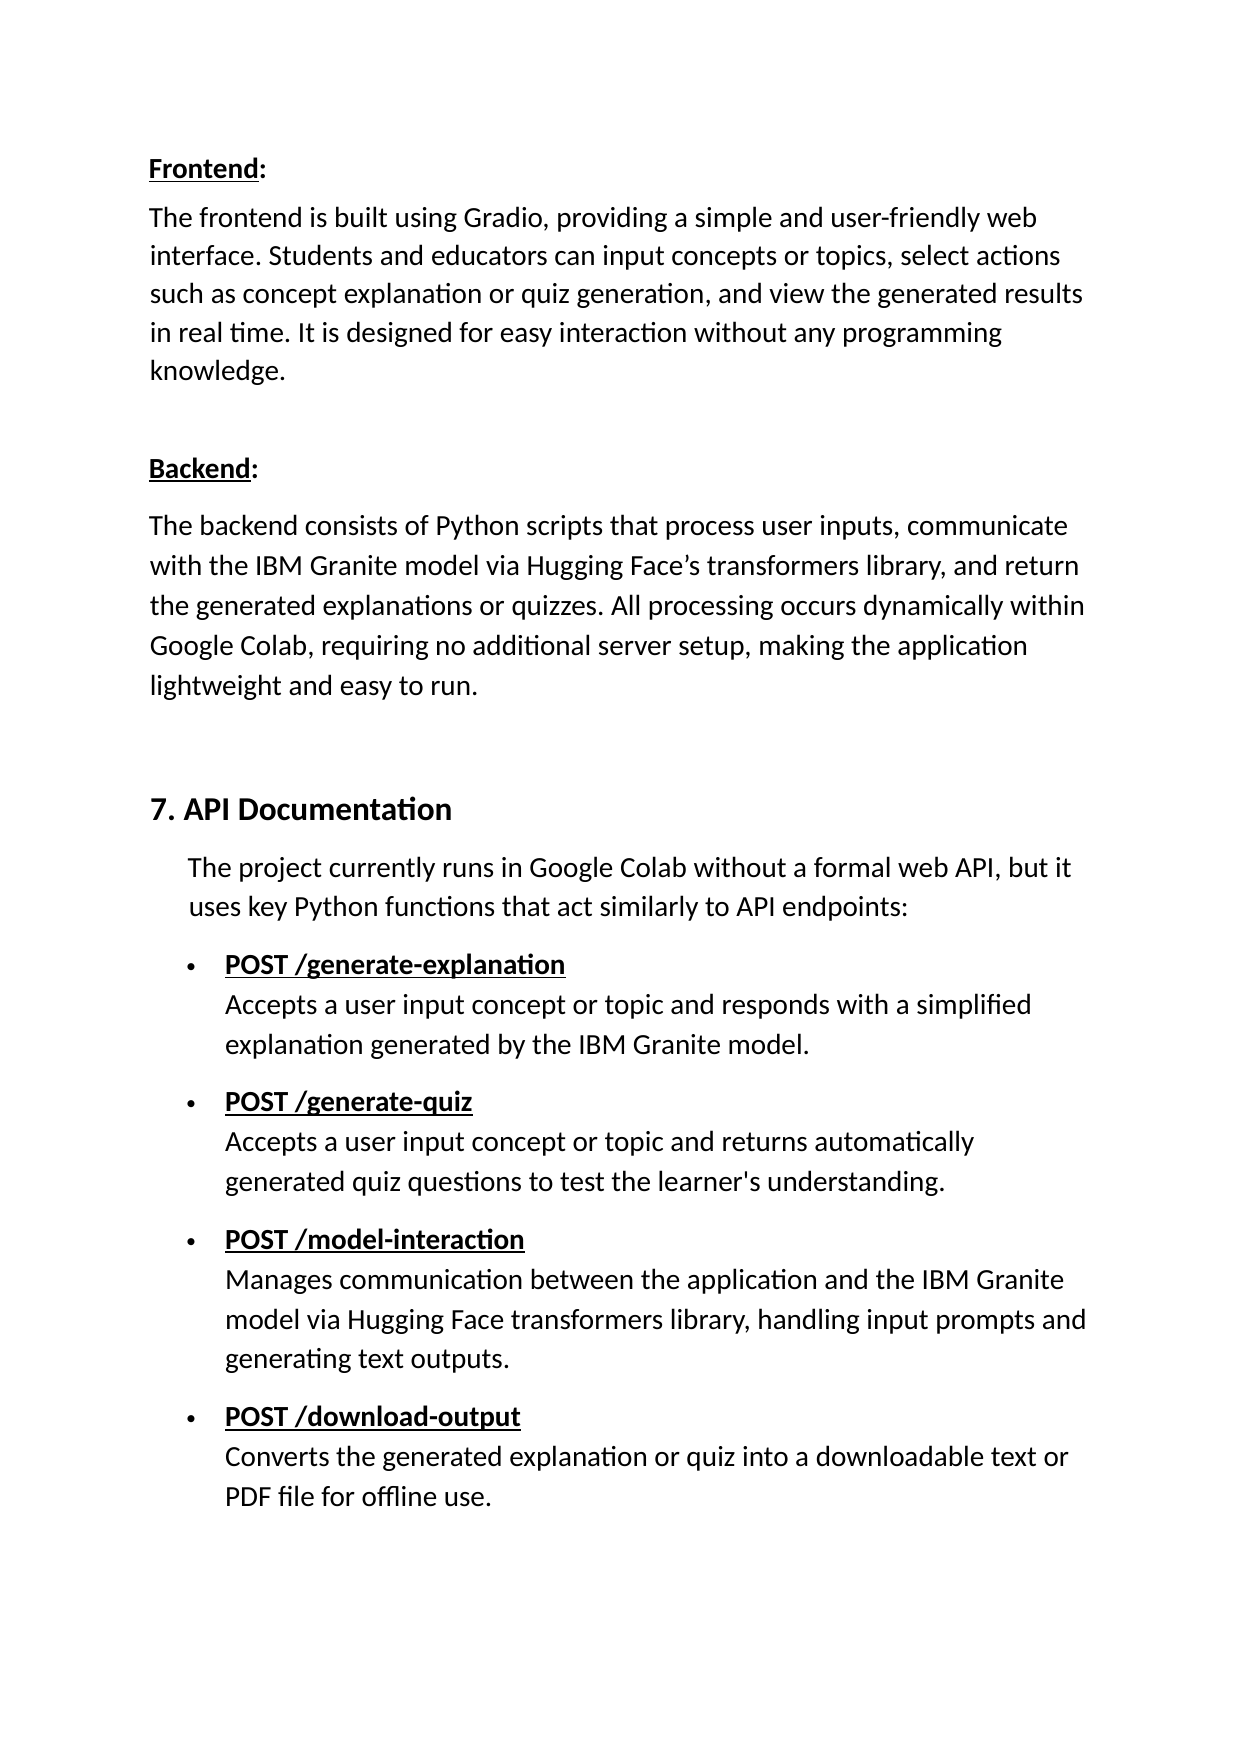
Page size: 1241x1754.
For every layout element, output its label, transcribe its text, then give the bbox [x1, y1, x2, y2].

text Backend: [148, 450, 1091, 485]
list POST /download-output Converts the generated explanation or quiz into a downloadable text or PDF file for offline use. [187, 1398, 1091, 1514]
subtitle 7. API Documentation [150, 788, 1091, 829]
text Frontend: [148, 150, 1091, 186]
text The frontend is built using Gradio, providing a simple and user-friendly web interface. Students and educators can input concepts or topics, select actions such as concept explanation or quiz generation, and view the generated results in real time. It is designed for easy interaction without any programming knowledge. [148, 199, 1091, 388]
text The backend consists of Python scripts that process user inputs, communicate with the IBM Granite model via Hugging Face’s transformers library, and return the generated explanations or quizzes. All processing occurs dynamically within Google Colab, requiring no additional server setup, making the application lightweight and easy to run. [148, 507, 1091, 702]
list POST /generate-explanation Accepts a user input concept or topic and responds with a simplified explanation generated by the IBM Granite model. [187, 946, 1091, 1062]
list POST /generate-quiz Accepts a user input concept or topic and returns automatically generated quiz questions to test the learner's understanding. [187, 1083, 1091, 1199]
list POST /model-interaction Manages communication between the application and the IBM Granite model via Hugging Face transformers library, handling input prompts and generating text outputs. [187, 1221, 1091, 1376]
text The project currently runs in Google Colab without a formal web API, but it uses key Python functions that act similarly to API endpoints: [187, 849, 1091, 924]
